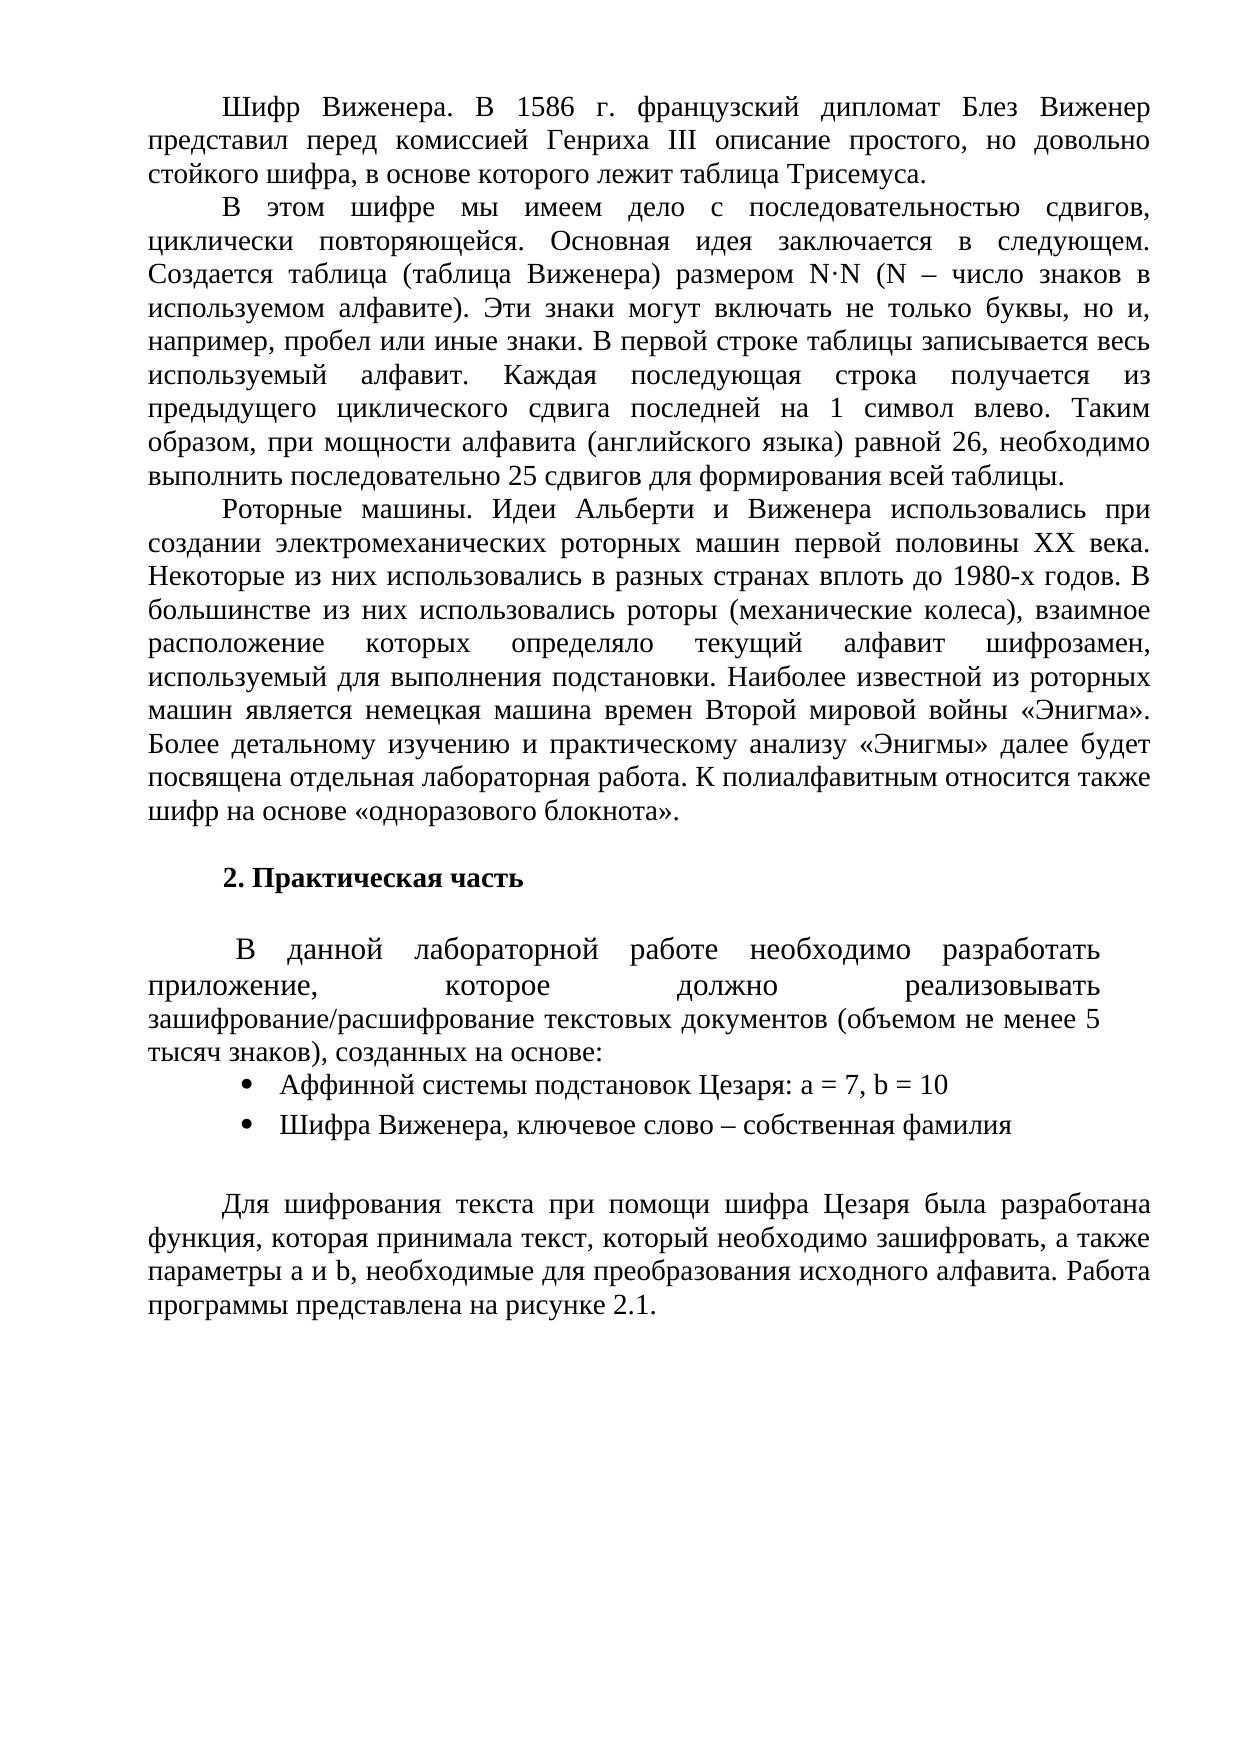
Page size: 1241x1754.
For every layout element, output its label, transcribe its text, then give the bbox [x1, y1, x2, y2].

text В данной лабораторной работе необходимо разработать приложение, которое должно реализовывать зашифрование/расшифрование текстовых документов (объемом не менее 5 тысяч знаков), созданных на основе: [148, 931, 1101, 1067]
list Шифра Виженера, ключевое слово – собственная фамилия [242, 1107, 1101, 1141]
list Аффинной системы подстановок Цезаря: a = 7, b = 10 [242, 1067, 1101, 1101]
text Шифр Виженера. В 1586 г. французский дипломат Блез Виженер представил перед комиссией Генриха III описание простого, но довольно стойкого шифра, в основе которого лежит таблица Трисемуса. [148, 89, 1152, 189]
text В этом шифре мы имеем дело с последовательностью сдвигов, циклически повторяющейся. Основная идея заключается в следующем. Создается таблица (таблица Виженера) размером N·N (N – число знаков в используемом алфавите). Эти знаки могут включать не только буквы, но и, например, пробел или иные знаки. В первой строке таблицы записывается весь используемый алфавит. Каждая последующая строка получается из предыдущего циклического сдвига последней на 1 символ влево. Таким образом, при мощности алфавита (английского языка) равной 26, необходимо выполнить последовательно 25 сдвигов для формирования всей таблицы. [148, 189, 1152, 491]
text Для шифрования текста при помощи шифра Цезаря была разработана функция, которая принимала текст, который необходимо зашифровать, а также параметры a и b, необходимые для преобразования исходного алфавита. Работа программы представлена на рисунке 2.1. [148, 1186, 1152, 1321]
text Роторные машины. Идеи Альберти и Виженера использовались при создании электромеханических роторных машин первой половины ХХ века. Некоторые из них использовались в разных странах вплоть до 1980-х годов. В большинстве из них использовались роторы (механические колеса), взаимное расположение которых определяло текущий алфавит шифрозамен, используемый для выполнения подстановки. Наиболее известной из роторных машин является немецкая машина времен Второй мировой войны «Энигма». Более детальному изучению и практическому анализу «Энигмы» далее будет посвящена отдельная лабораторная работа. К полиалфавитным относится также шифр на основе «одноразового блокнота». [148, 491, 1152, 827]
list Практическая часть [148, 860, 1152, 894]
